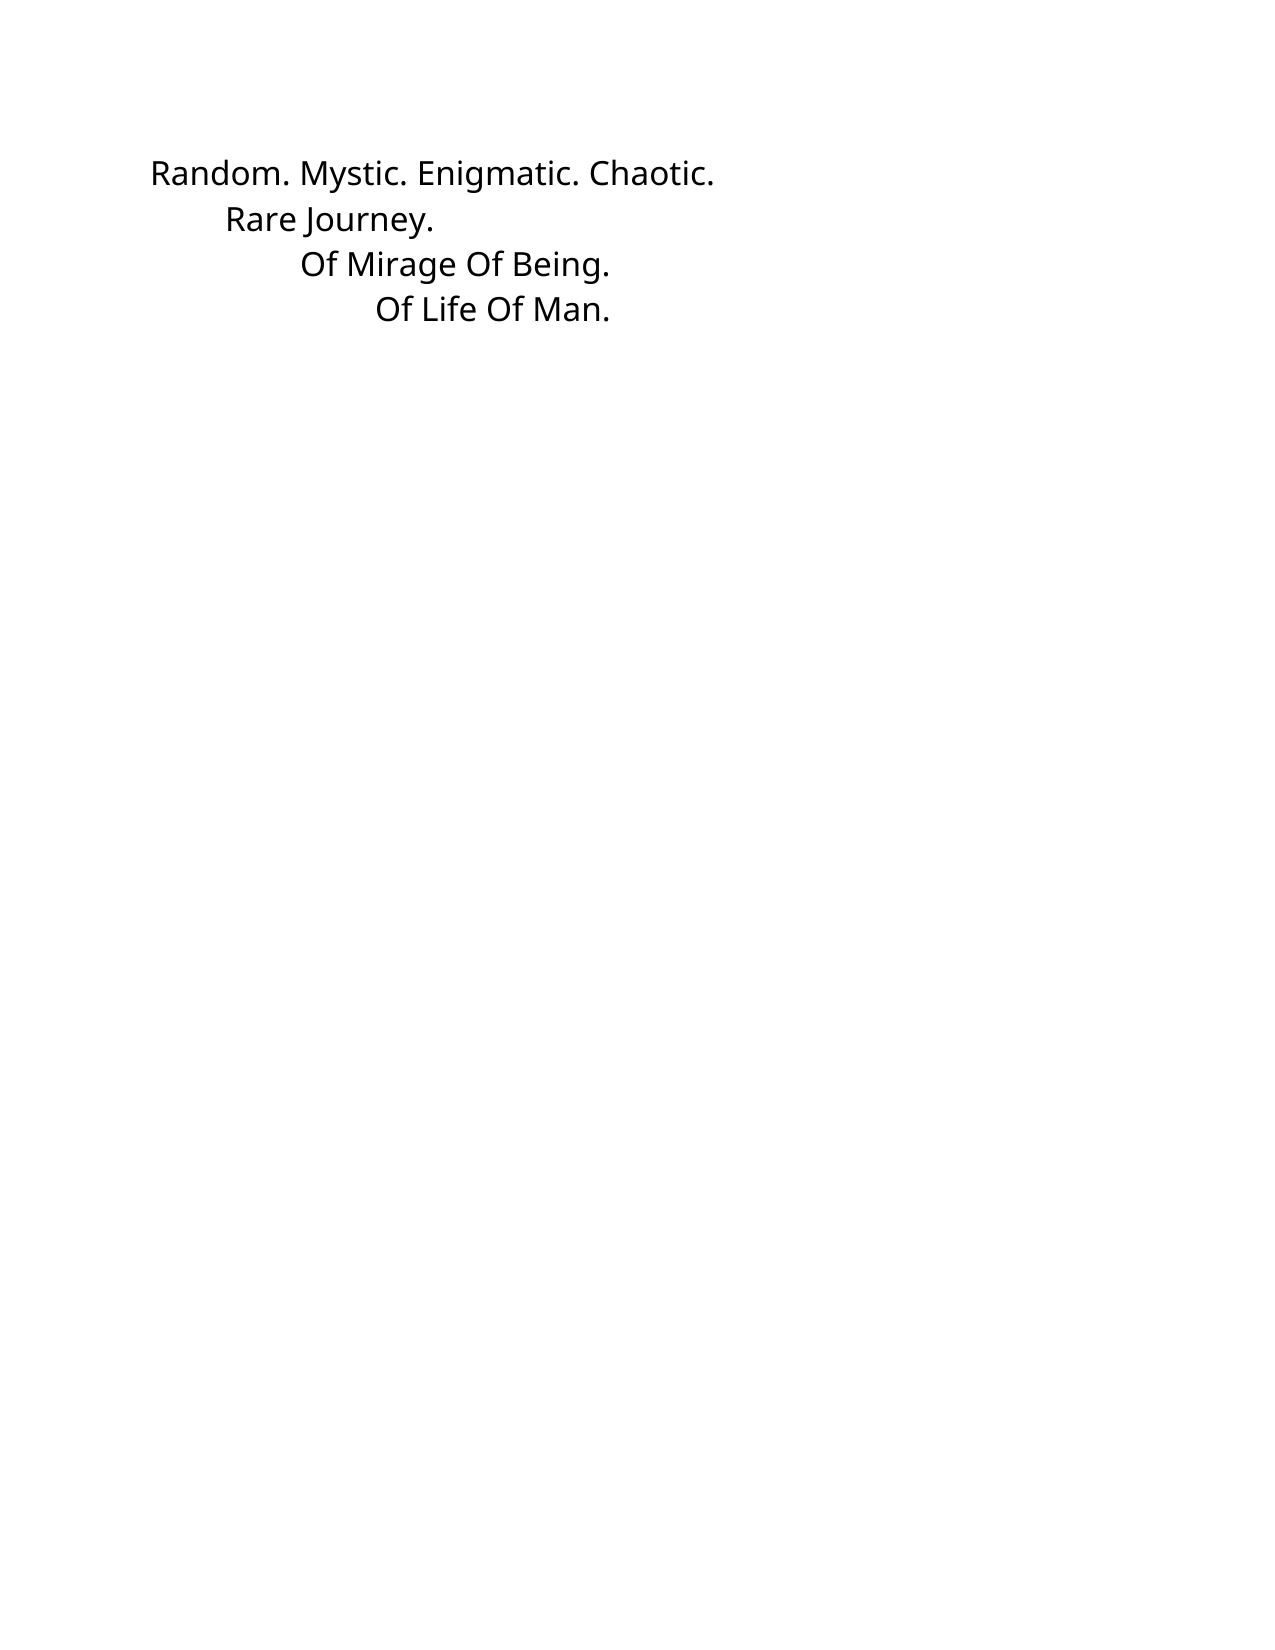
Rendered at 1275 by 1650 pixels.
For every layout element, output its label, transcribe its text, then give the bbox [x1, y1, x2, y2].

text Random. Mystic. Enigmatic. Chaotic. [150, 150, 1125, 195]
text Rare Journey. [150, 195, 1125, 241]
text Of Life Of Man. [150, 286, 1125, 332]
text Of Mirage Of Being. [150, 241, 1125, 286]
